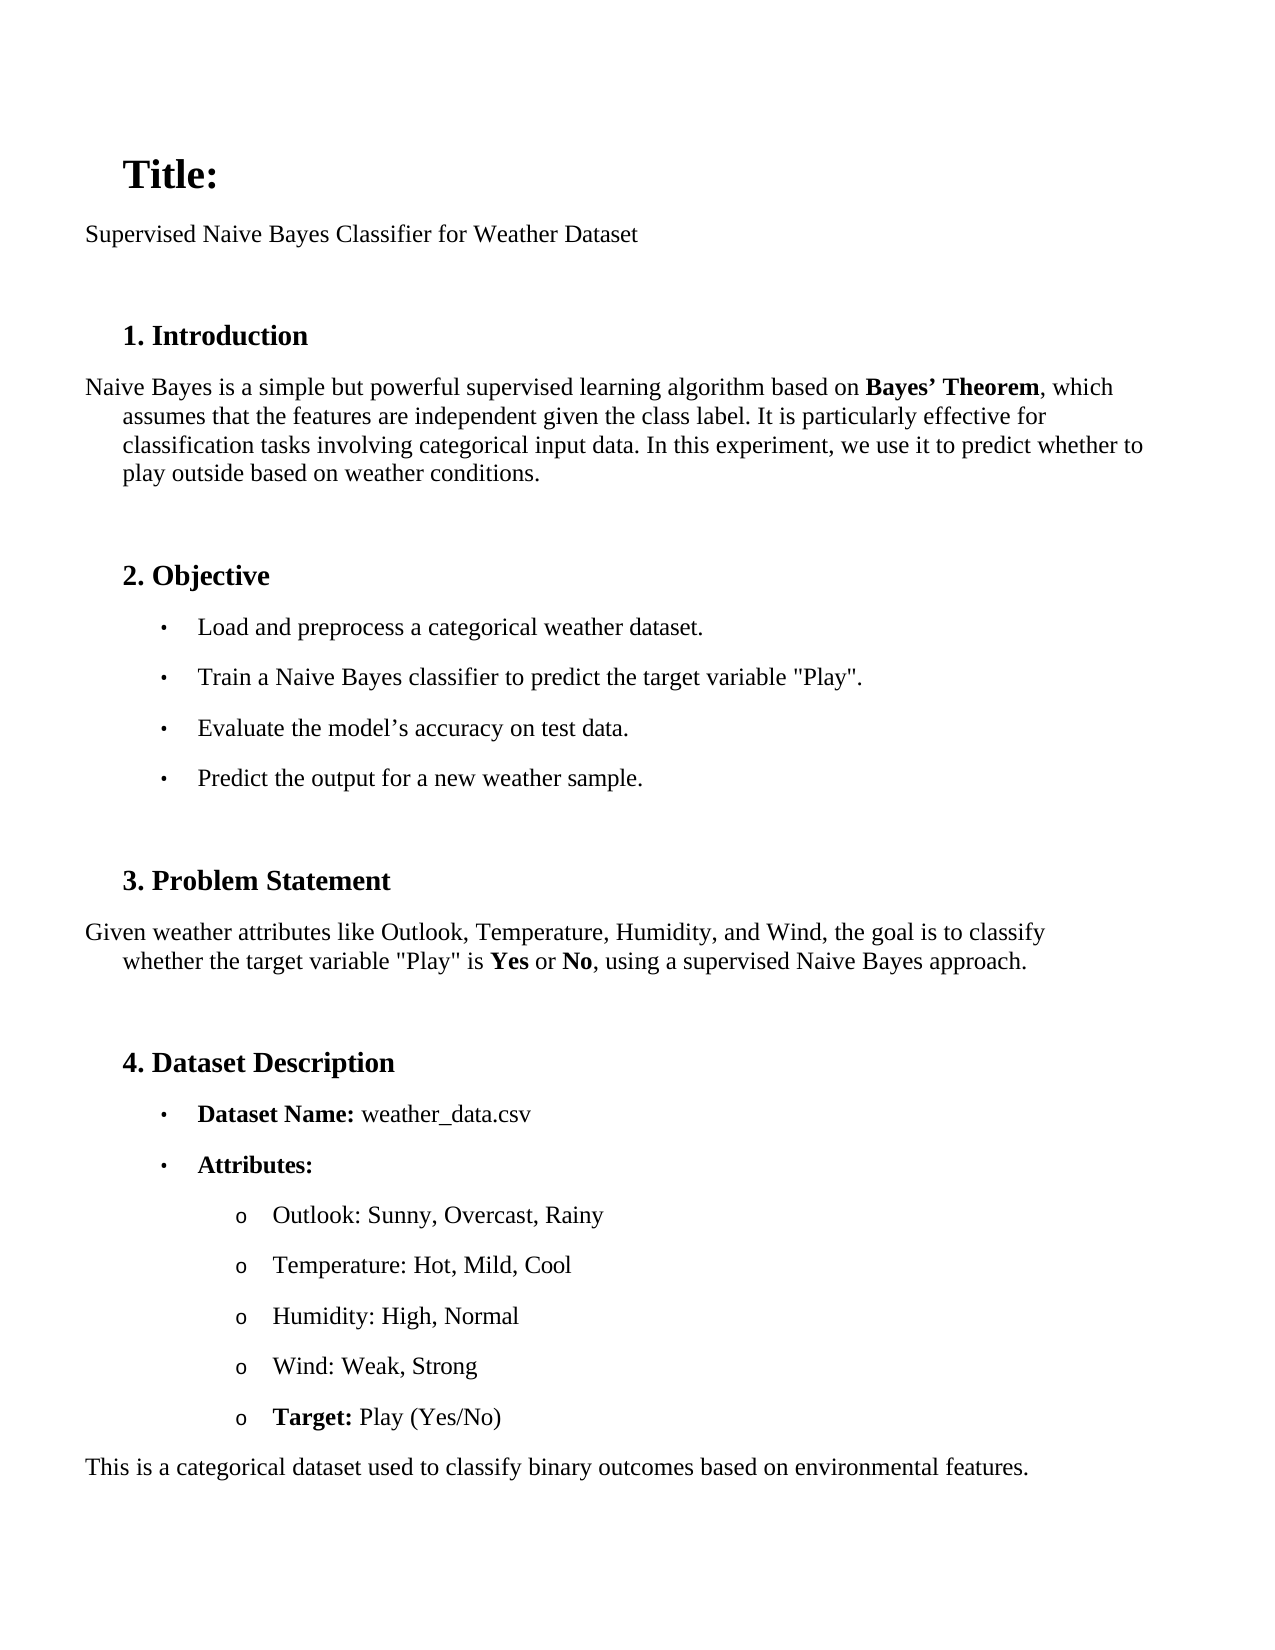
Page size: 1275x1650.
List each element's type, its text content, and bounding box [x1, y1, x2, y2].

list Evaluate the model’s accuracy on test data. [160, 713, 1162, 742]
list Wind: Weak, Strong [235, 1351, 1162, 1381]
subtitle Introduction [122, 318, 1162, 351]
subtitle Objective [122, 558, 1162, 591]
subtitle Dataset Description [122, 1045, 1162, 1079]
list Outlook: Sunny, Overcast, Rainy [235, 1200, 1162, 1230]
list Temperature: Hot, Mild, Cool [235, 1251, 1162, 1280]
text Naive Bayes is a simple but powerful supervised learning algorithm based on Bayes’ Theorem, which assumes that the features are independent given the class label. It is particularly effective for classification tasks involving categorical input data. In this experiment, we use it to predict whether to play outside based on weather conditions. [85, 372, 1162, 487]
list Dataset Name: weather_data.csv [160, 1099, 1162, 1129]
list Load and preprocess a categorical weather dataset. [160, 612, 1162, 642]
list Train a Naive Bayes classifier to predict the target variable "Play". [160, 662, 1162, 692]
text Supervised Naive Bayes Classifier for Weather Dataset [85, 219, 1162, 247]
subtitle Attributes: [160, 1150, 1162, 1179]
subtitle Title: [122, 150, 1162, 198]
list Target: Play (Yes/No) [235, 1402, 1162, 1431]
text Given weather attributes like Outlook, Temperature, Humidity, and Wind, the goal is to classify whether the target variable "Play" is Yes or No, using a supervised Naive Bayes approach. [85, 917, 1100, 975]
text This is a categorical dataset used to classify binary outcomes based on environmental features. [85, 1452, 1162, 1481]
list Predict the output for a new weather sample. [160, 763, 1162, 792]
list Humidity: High, Normal [235, 1301, 1162, 1331]
subtitle Problem Statement [122, 863, 1162, 897]
